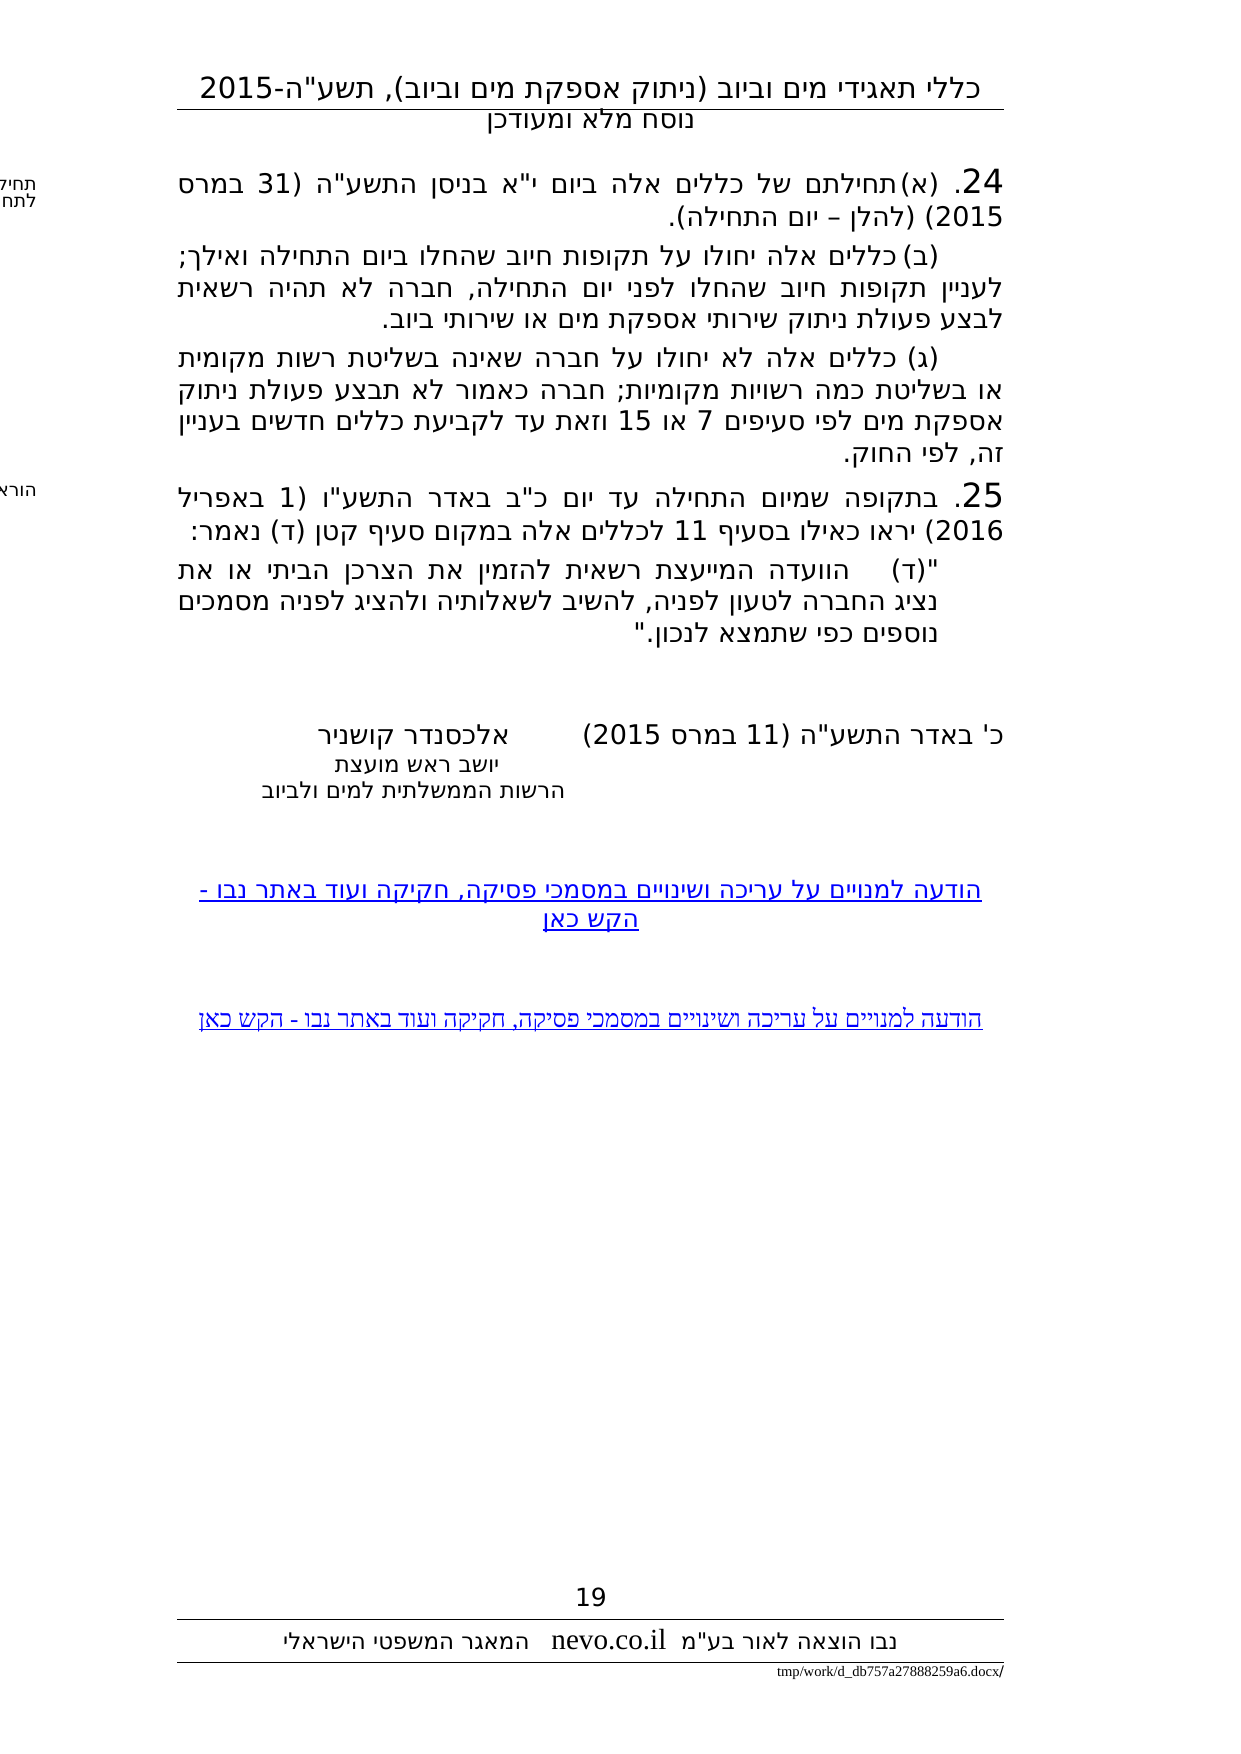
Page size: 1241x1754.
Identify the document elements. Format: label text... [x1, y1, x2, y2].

text הודעה למנויים על עריכה ושינויים במסמכי פסיקה, חקיקה ועוד באתר נבו - הקש כאן [177, 1004, 1004, 1033]
text הרשות הממשלתית למים ולביוב [177, 778, 1004, 804]
text 24. (א) תחילתם של כללים אלה ביום י"א בניסן התשע"ה (31 במרס 2015) (להלן – יום התחילה). [177, 162, 1004, 233]
text כ' באדר התשע"ה (11 במרס 2015) אלכסנדר קושניר [177, 719, 1004, 751]
text הודעה למנויים על עריכה ושינויים במסמכי פסיקה, חקיקה ועוד באתר נבו - הקש כאן [177, 875, 1004, 933]
text (ג) כללים אלה לא יחולו על חברה שאינה בשליטת רשות מקומית או בשליטת כמה רשויות מקומיות; חברה כאמור לא תבצע פעולת ניתוק אספקת מים לפי סעיפים 7 או 15 וזאת עד לקביעת כללים חדשים בעניין זה, לפי החוק. [177, 342, 1004, 469]
text יושב ראש מועצת [177, 751, 1004, 778]
text "(ד) הוועדה המייעצת רשאית להזמין את הצרכן הביתי או את נציג החברה לטעון לפניה, להשיב לשאלותיה ולהציג לפניה מסמכים נוספים כפי שתמצא לנכון." [177, 554, 939, 649]
text (ב) כללים אלה יחולו על תקופות חיוב שהחלו ביום התחילה ואילך; לעניין תקופות חיוב שהחלו לפני יום התחילה, חברה לא תהיה רשאית לבצע פעולת ניתוק שירותי אספקת מים או שירותי ביוב. [177, 240, 1004, 335]
text 25. בתקופה שמיום התחילה עד יום כ"ב באדר התשע"ו (1 באפריל 2016) יראו כאילו בסעיף 11 לכללים אלה במקום סעיף קטן (ד) נאמר: [177, 476, 1004, 547]
